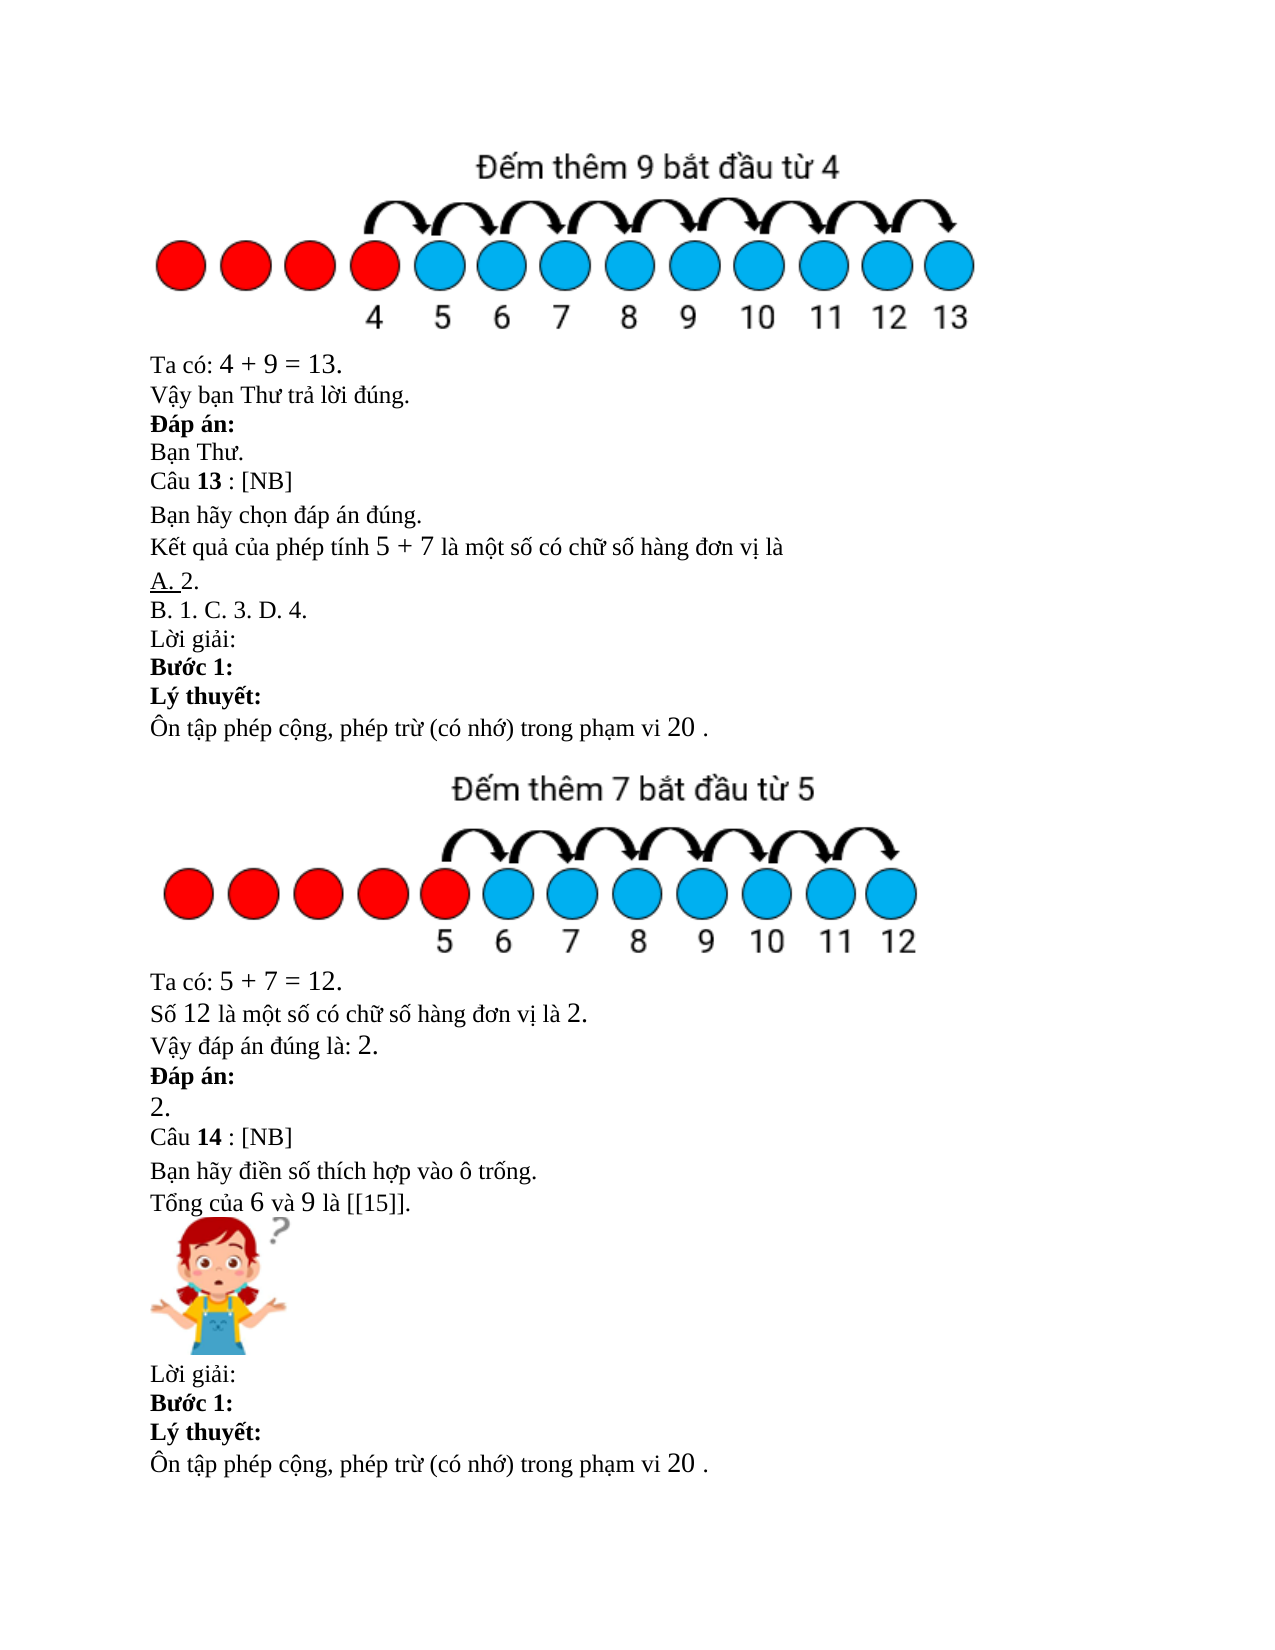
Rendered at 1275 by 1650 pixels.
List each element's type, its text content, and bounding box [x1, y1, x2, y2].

picture [150, 771, 939, 964]
text Lời giải: [150, 624, 1125, 652]
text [150, 150, 1125, 466]
text Bạn hãy chọn đáp án đúng. Kết quả của phép tính 5 + 7 là một số có chữ số hàng đơn vị là [150, 500, 1125, 561]
text Bước 1: [150, 652, 1125, 681]
text Câu 14 : [NB] [150, 1122, 1125, 1151]
text Bạn hãy điền số thích hợp vào ô trống. Tổng của 6 và 9 là [[15]]. [150, 1156, 1125, 1354]
picture [150, 150, 1012, 348]
text B. 1. C. 3. D. 4. [150, 595, 1125, 624]
text A. 2. [150, 566, 1125, 595]
text Bước 1: [150, 1388, 1125, 1417]
picture [150, 1217, 293, 1355]
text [150, 1417, 1125, 1478]
text Lời giải: [150, 1359, 1125, 1388]
text Câu 13 : [NB] [150, 466, 1125, 495]
